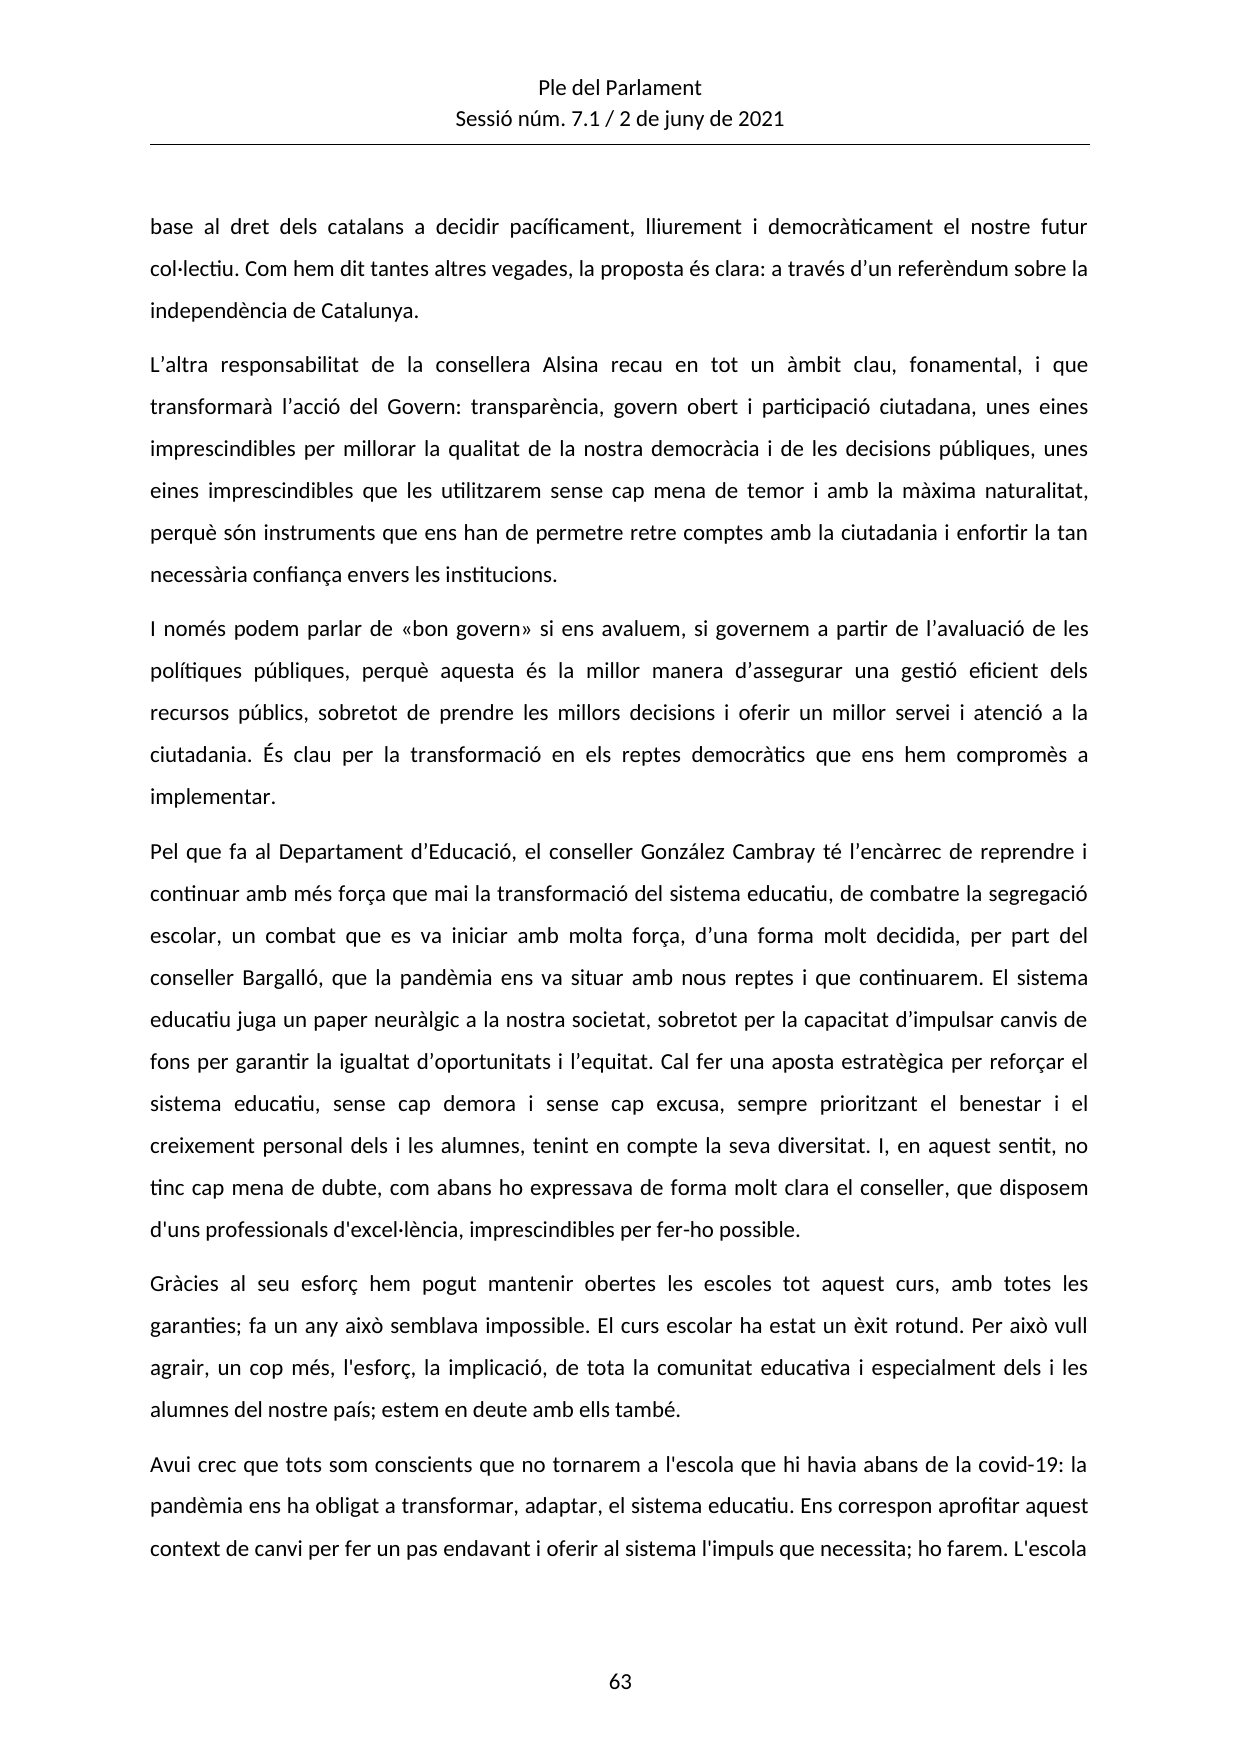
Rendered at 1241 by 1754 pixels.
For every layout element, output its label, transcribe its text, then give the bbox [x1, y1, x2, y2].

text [150, 1450, 1090, 1562]
text Gràcies al seu esforç hem pogut mantenir obertes les escoles tot aquest curs, amb totes les garanties; fa un any això semblava impossible. El curs escolar ha estat un èxit rotund. Per això vull agrair, un cop més, l'esforç, la implicació, de tota la comunitat educativa i especialment dels i les alumnes del nostre país; estem en deute amb ells també. [150, 1269, 1090, 1423]
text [150, 212, 1090, 324]
text Pel que fa al Departament d’Educació, el conseller González Cambray té l’encàrrec de reprendre i continuar amb més força que mai la transformació del sistema educatiu, de combatre la segregació escolar, un combat que es va iniciar amb molta força, d’una forma molt decidida, per part del conseller Bargalló, que la pandèmia ens va situar amb nous reptes i que continuarem. El sistema educatiu juga un paper neuràlgic a la nostra societat, sobretot per la capacitat d’impulsar canvis de fons per garantir la igualtat d’oportunitats i l’equitat. Cal fer una aposta estratègica per reforçar el sistema educatiu, sense cap demora i sense cap excusa, sempre prioritzant el benestar i el creixement personal dels i les alumnes, tenint en compte la seva diversitat. I, en aquest sentit, no tinc cap mena de dubte, com abans ho expressava de forma molt clara el conseller, que disposem d'uns professionals d'excel·lència, imprescindibles per fer-ho possible. [150, 837, 1090, 1243]
text I només podem parlar de «bon govern» si ens avaluem, si governem a partir de l’avaluació de les polítiques públiques, perquè aquesta és la millor manera d’assegurar una gestió eficient dels recursos públics, sobretot de prendre les millors decisions i oferir un millor servei i atenció a la ciutadania. És clau per la transformació en els reptes democràtics que ens hem compromès a implementar. [150, 614, 1090, 811]
text L’altra responsabilitat de la consellera Alsina recau en tot un àmbit clau, fonamental, i que transformarà l’acció del Govern: transparència, govern obert i participació ciutadana, unes eines imprescindibles per millorar la qualitat de la nostra democràcia i de les decisions públiques, unes eines imprescindibles que les utilitzarem sense cap mena de temor i amb la màxima naturalitat, perquè són instruments que ens han de permetre retre comptes amb la ciutadania i enfortir la tan necessària confiança envers les institucions. [150, 350, 1090, 588]
